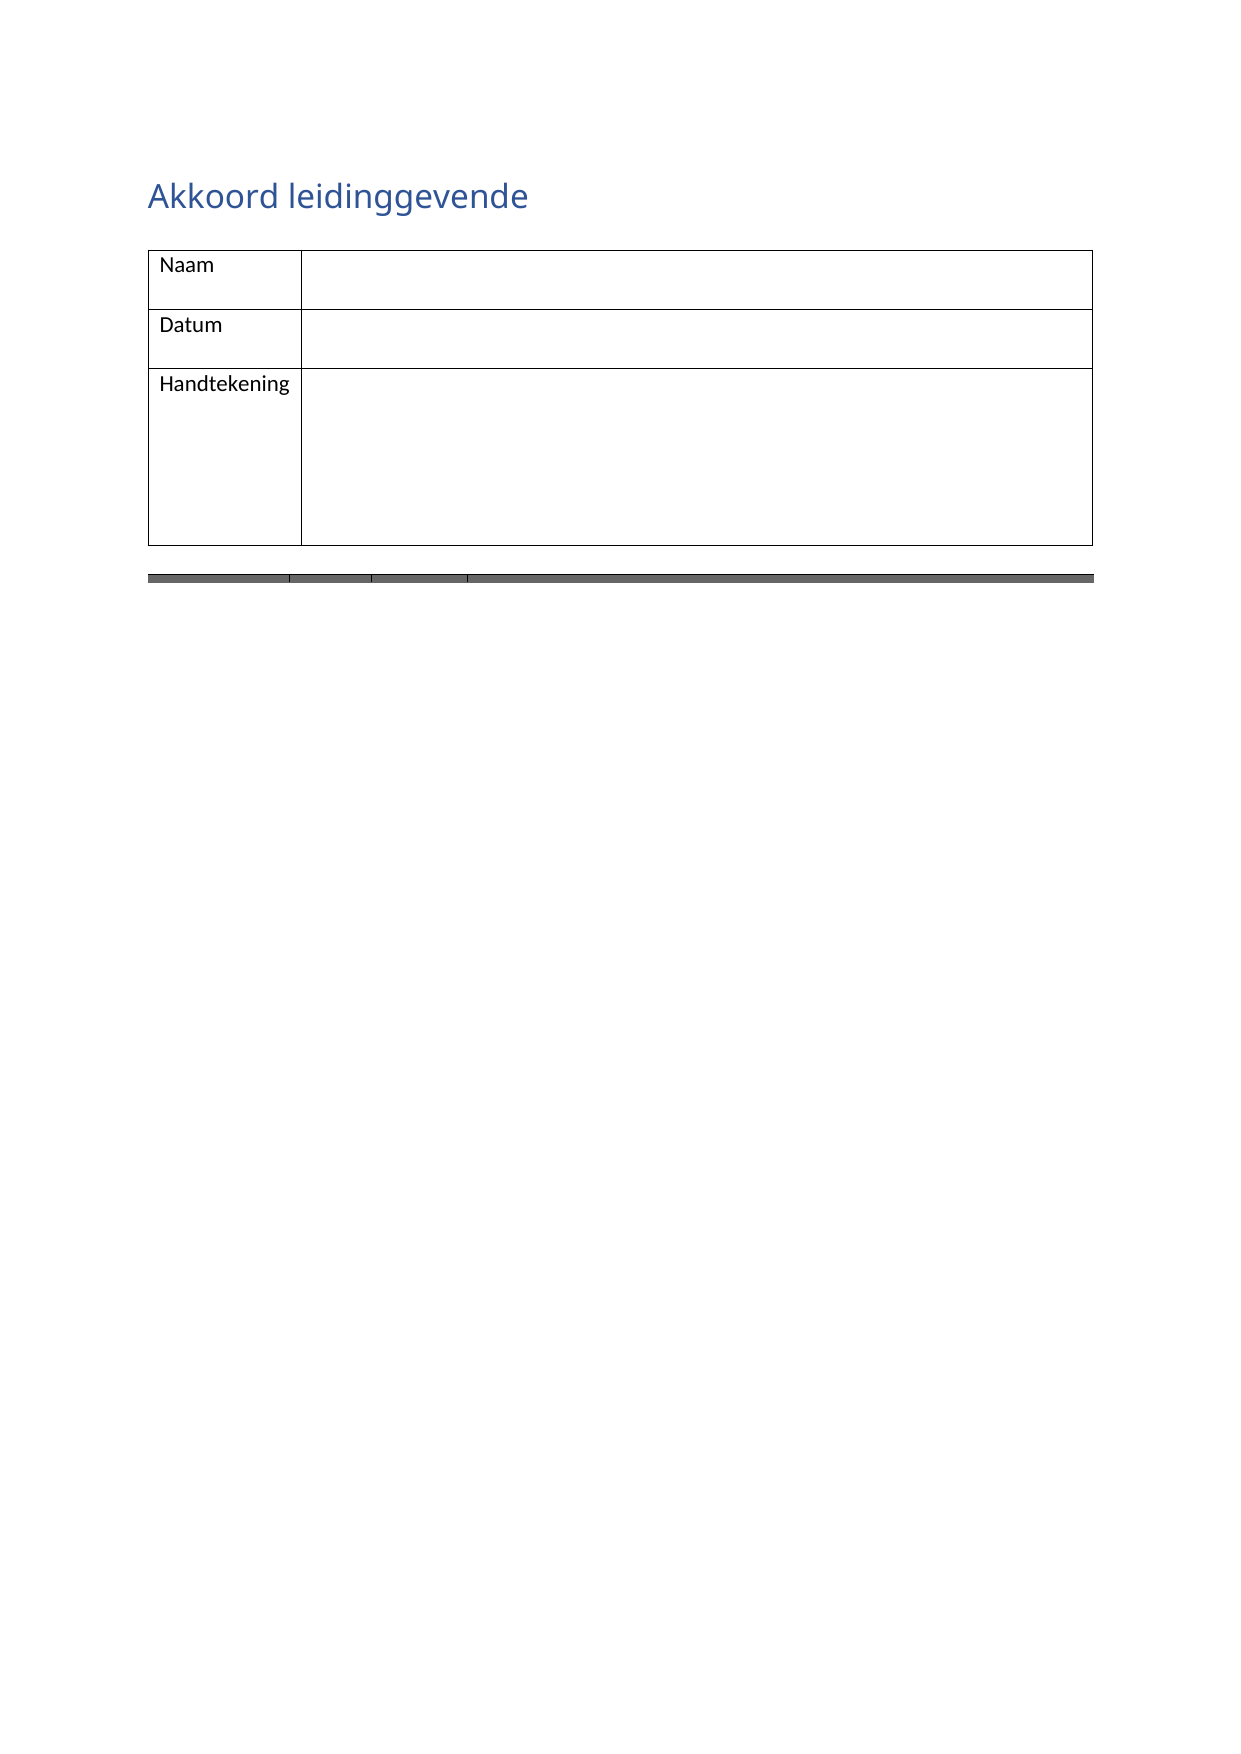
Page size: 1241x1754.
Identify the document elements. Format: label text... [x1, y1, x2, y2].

table_header [302, 251, 1092, 309]
table_cell Handtekening [149, 369, 301, 545]
table_header Naam [149, 251, 301, 309]
table_cell [302, 310, 1092, 368]
table_cell [302, 369, 1092, 545]
subtitle Akkoord leidinggevende [148, 173, 1093, 218]
table_cell Datum [149, 310, 301, 368]
